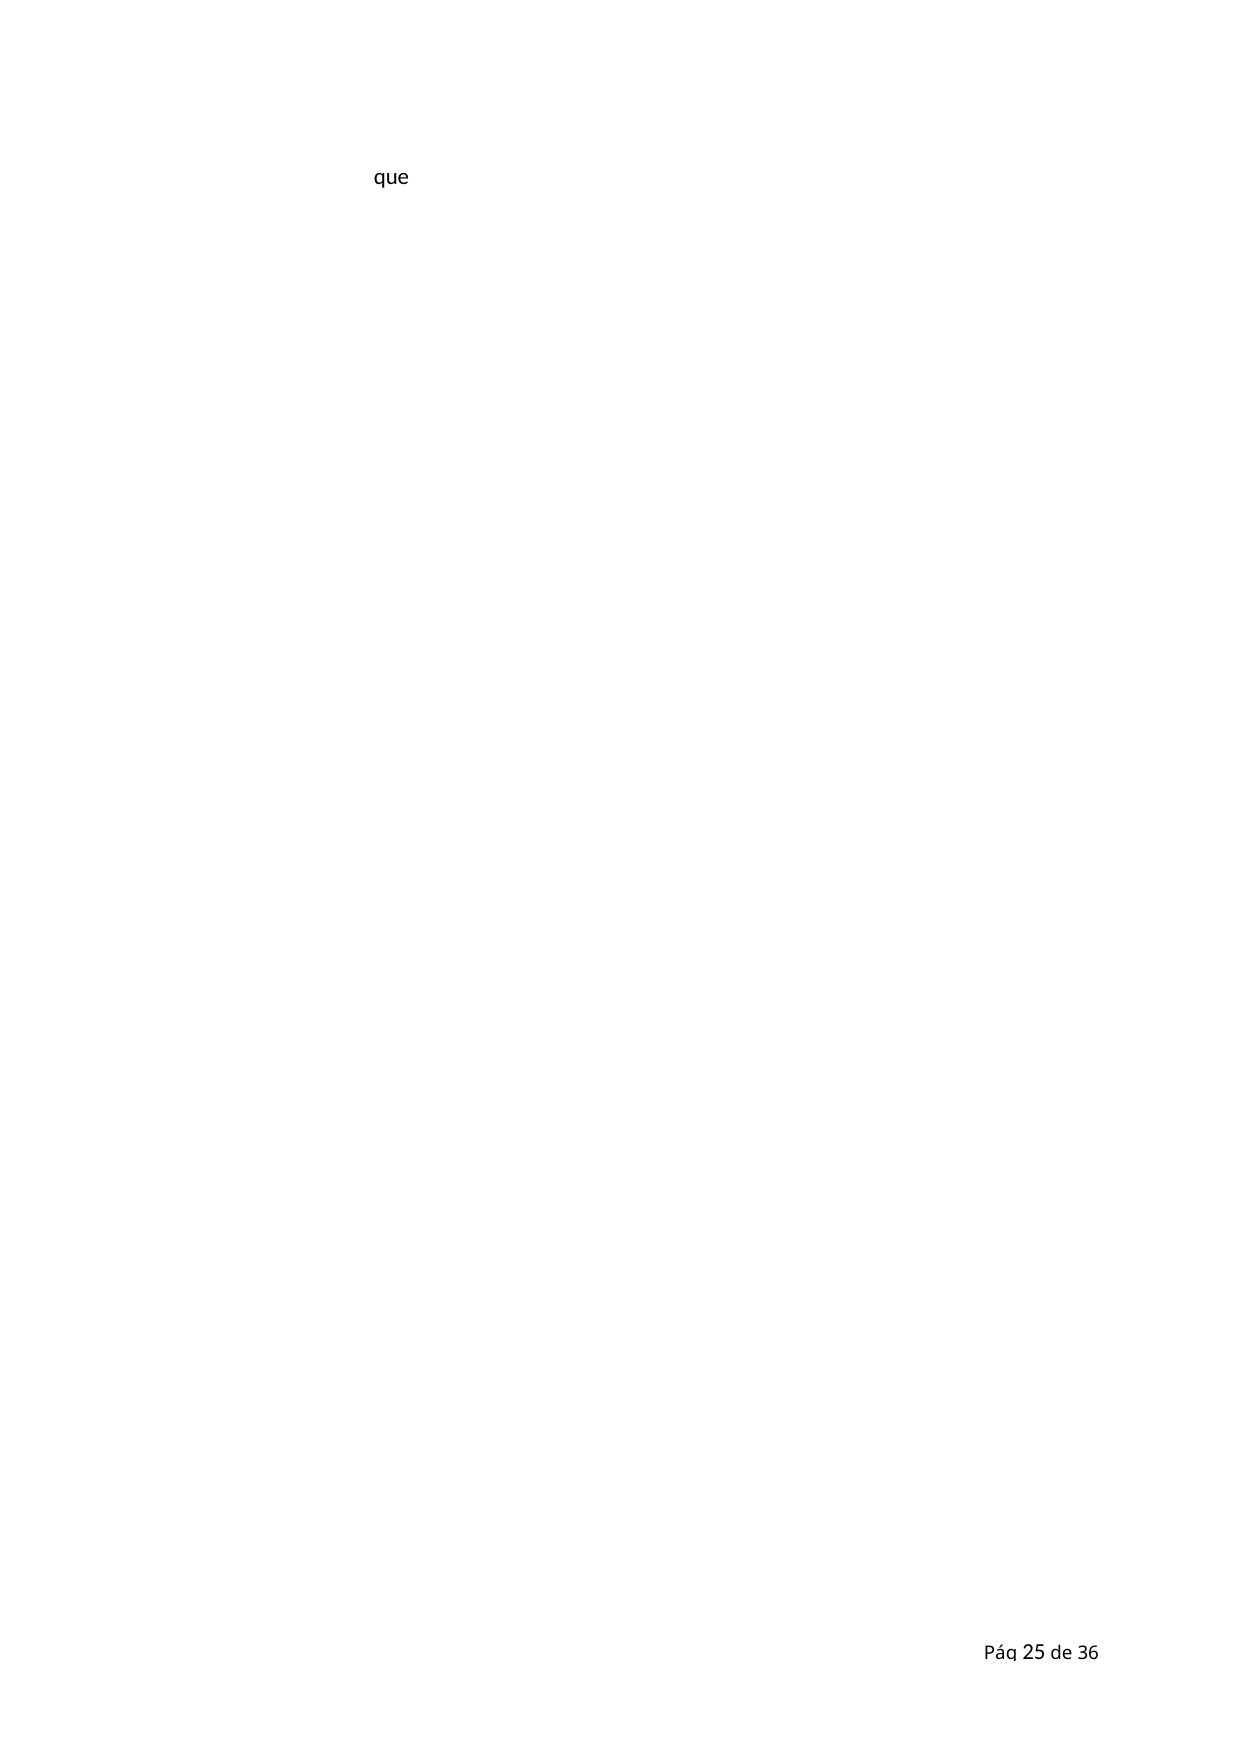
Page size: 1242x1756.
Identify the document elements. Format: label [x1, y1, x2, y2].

text [373, 162, 1097, 191]
